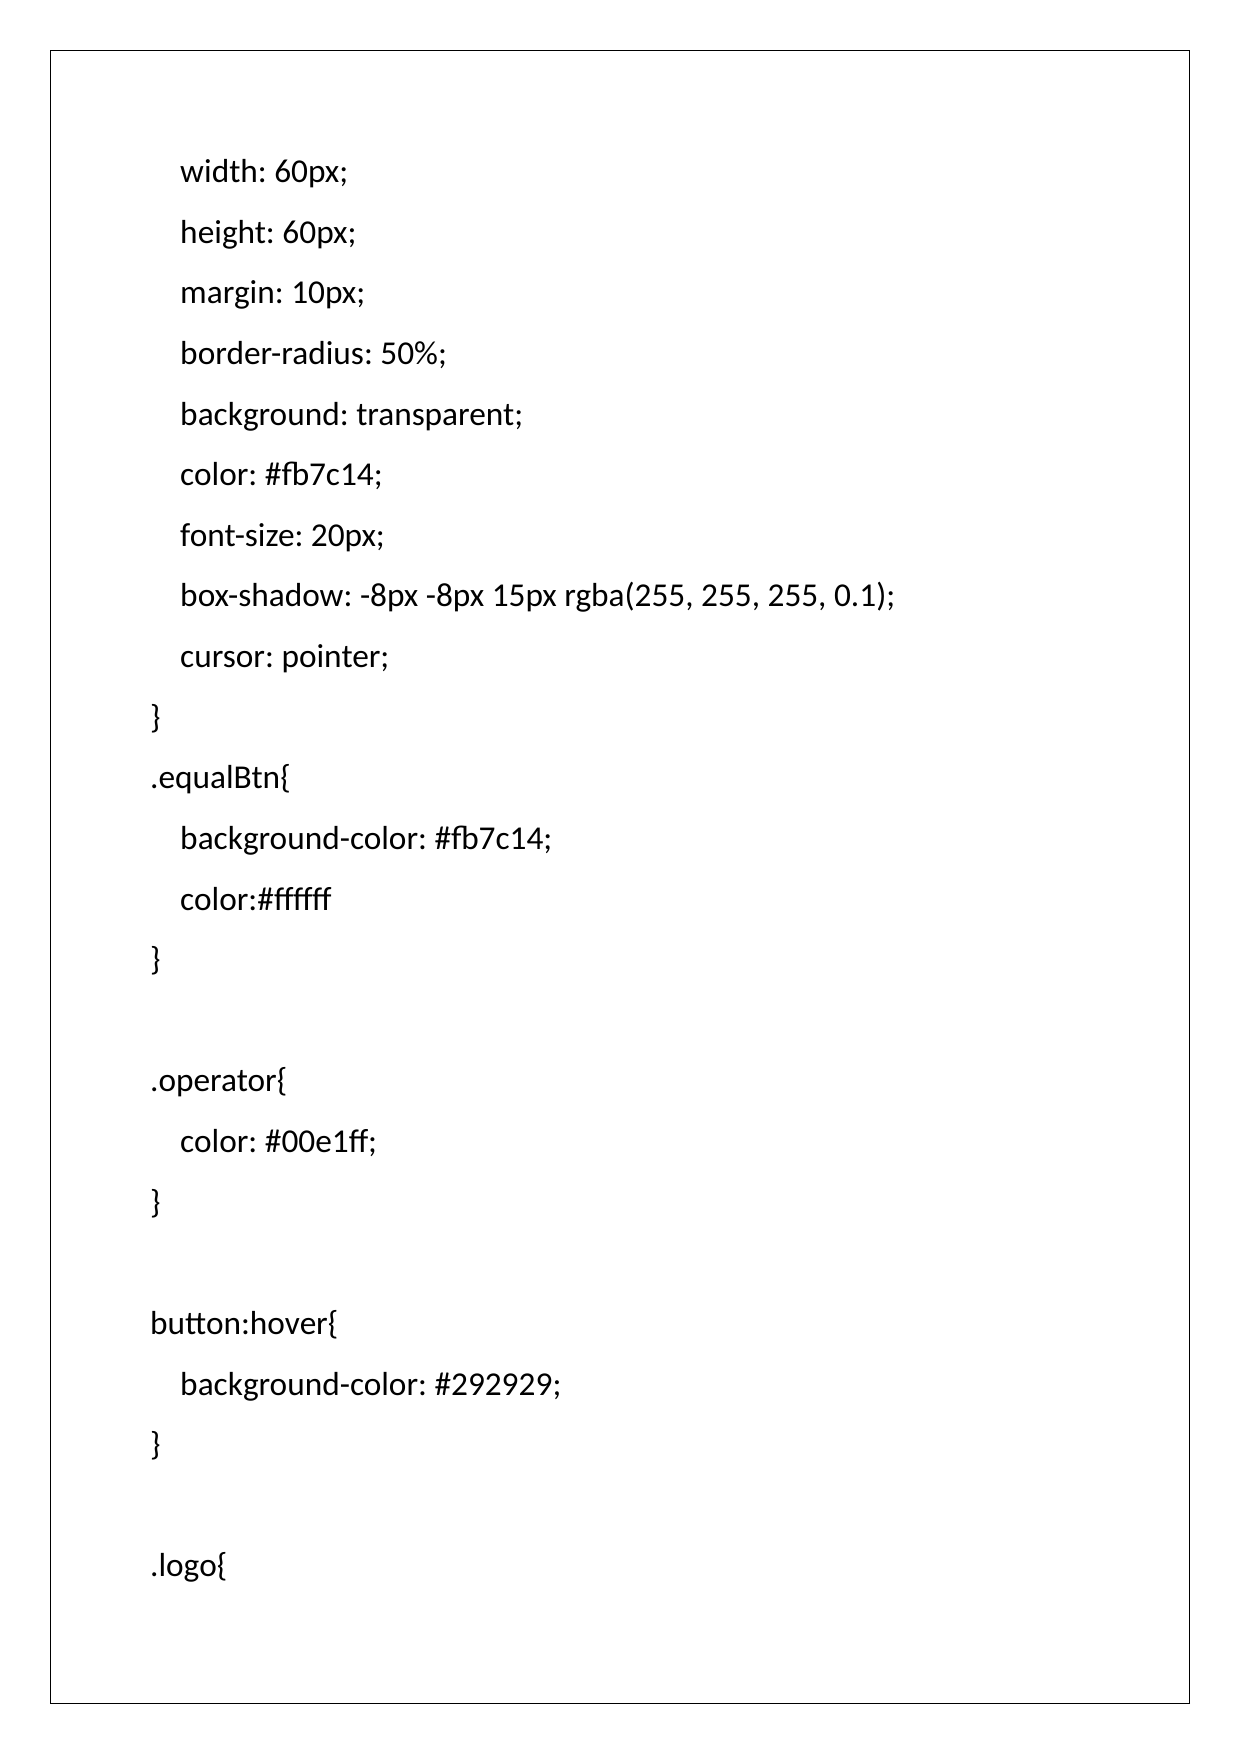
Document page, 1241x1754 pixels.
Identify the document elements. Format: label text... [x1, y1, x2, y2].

text color: #00e1ff; [150, 1120, 1090, 1161]
text color: #fb7c14; [150, 453, 1090, 494]
text button:hover{ [150, 1302, 1090, 1343]
text background: transparent; [150, 392, 1090, 433]
text box-shadow: -8px -8px 15px rgba(255, 255, 255, 0.1); [150, 574, 1090, 615]
text } [150, 696, 1090, 736]
text .logo{ [150, 1544, 1090, 1585]
text border-radius: 50%; [150, 332, 1090, 373]
text cursor: pointer; [150, 635, 1090, 676]
text color:#ffffff [150, 877, 1090, 918]
text height: 60px; [150, 211, 1090, 251]
text .operator{ [150, 1059, 1090, 1100]
text } [150, 938, 1090, 979]
text } [150, 1423, 1090, 1464]
text width: 60px; [150, 150, 1090, 191]
text background-color: #292929; [150, 1362, 1090, 1403]
text } [150, 1181, 1090, 1221]
text .equalBtn{ [150, 756, 1090, 797]
text background-color: #fb7c14; [150, 817, 1090, 858]
text margin: 10px; [150, 271, 1090, 312]
text font-size: 20px; [150, 514, 1090, 554]
